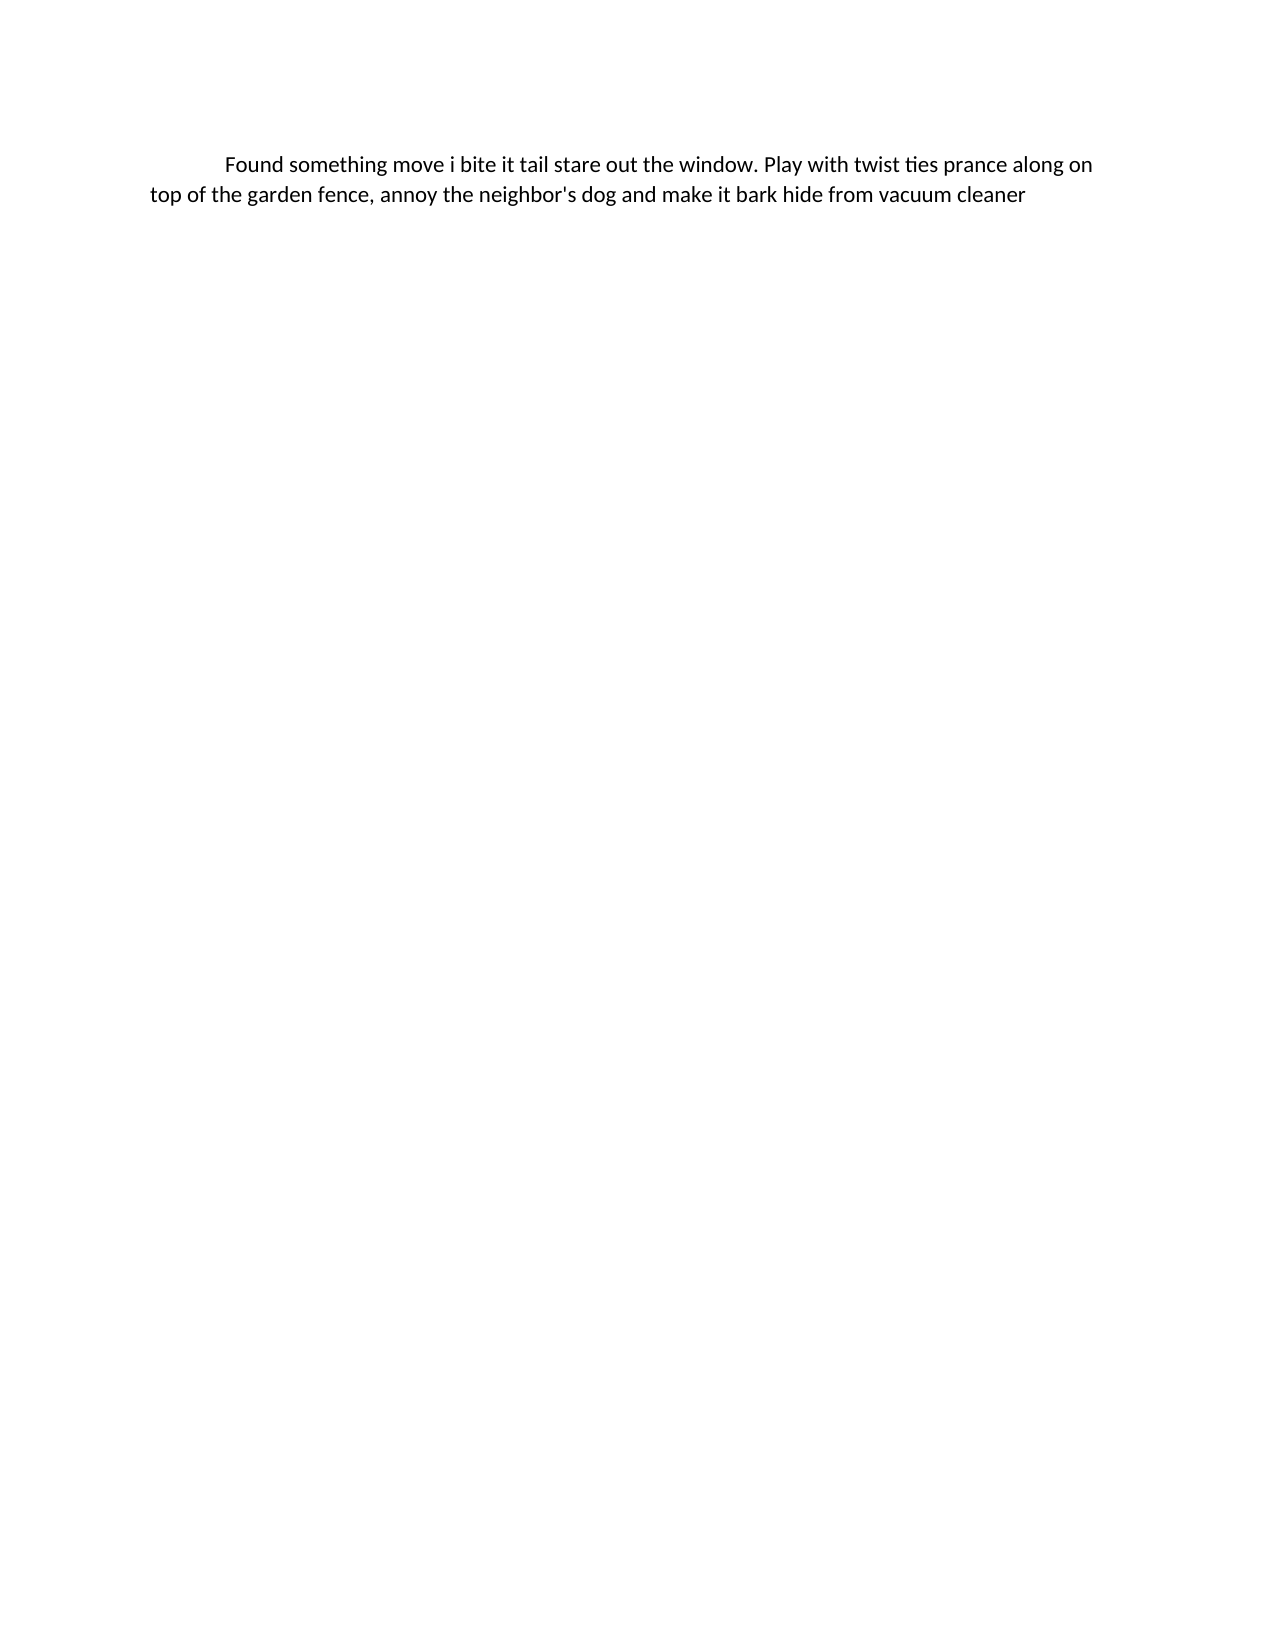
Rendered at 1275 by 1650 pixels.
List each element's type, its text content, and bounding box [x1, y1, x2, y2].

text Found something move i bite it tail stare out the window. Play with twist ties prance along on top of the garden fence, annoy the neighbor's dog and make it bark hide from vacuum cleaner [150, 150, 1125, 208]
